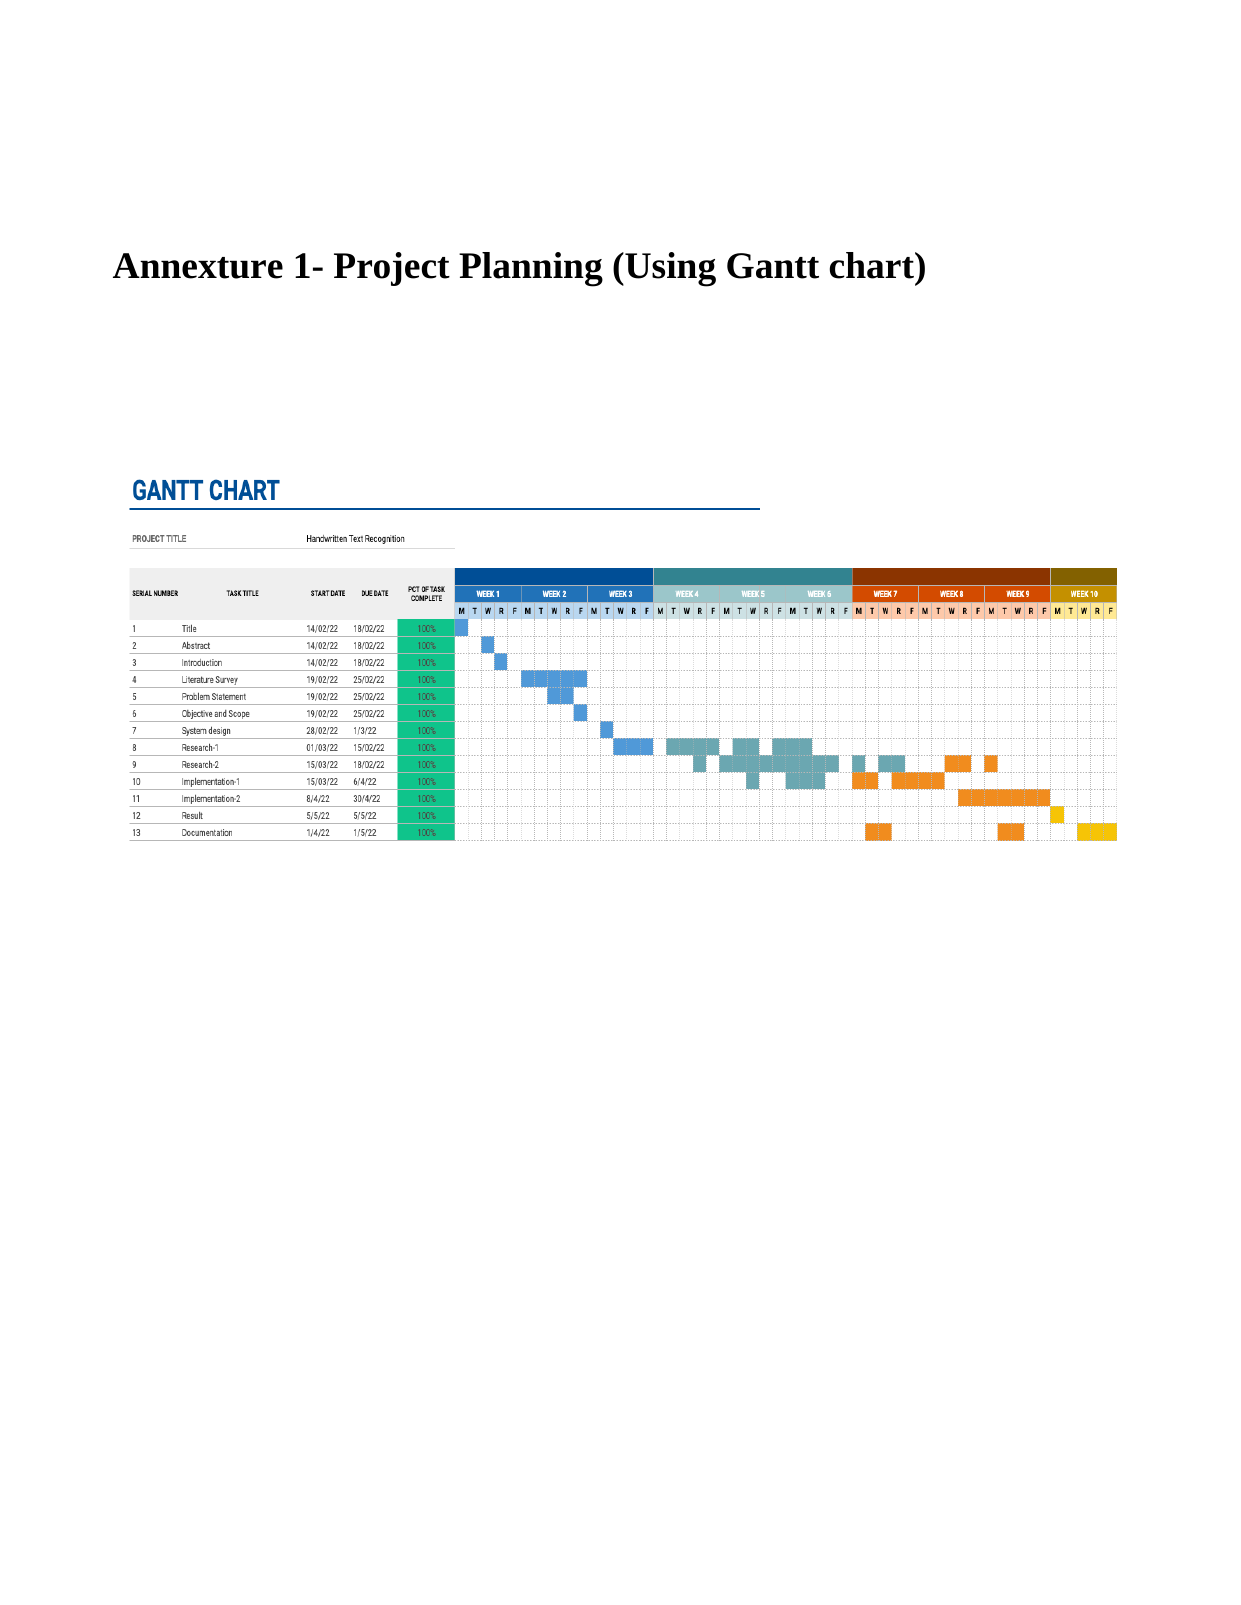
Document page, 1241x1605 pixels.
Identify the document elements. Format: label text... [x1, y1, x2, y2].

text Annexture 1- Project Planning (Using Gantt chart) [619, 252, 920, 285]
text Annexture 1- Project Planning (Using Gantt chart) [112, 252, 622, 285]
text Annexture 1- Project Planning (Using Gantt chart) [916, 252, 1023, 285]
picture [112, 452, 1131, 881]
